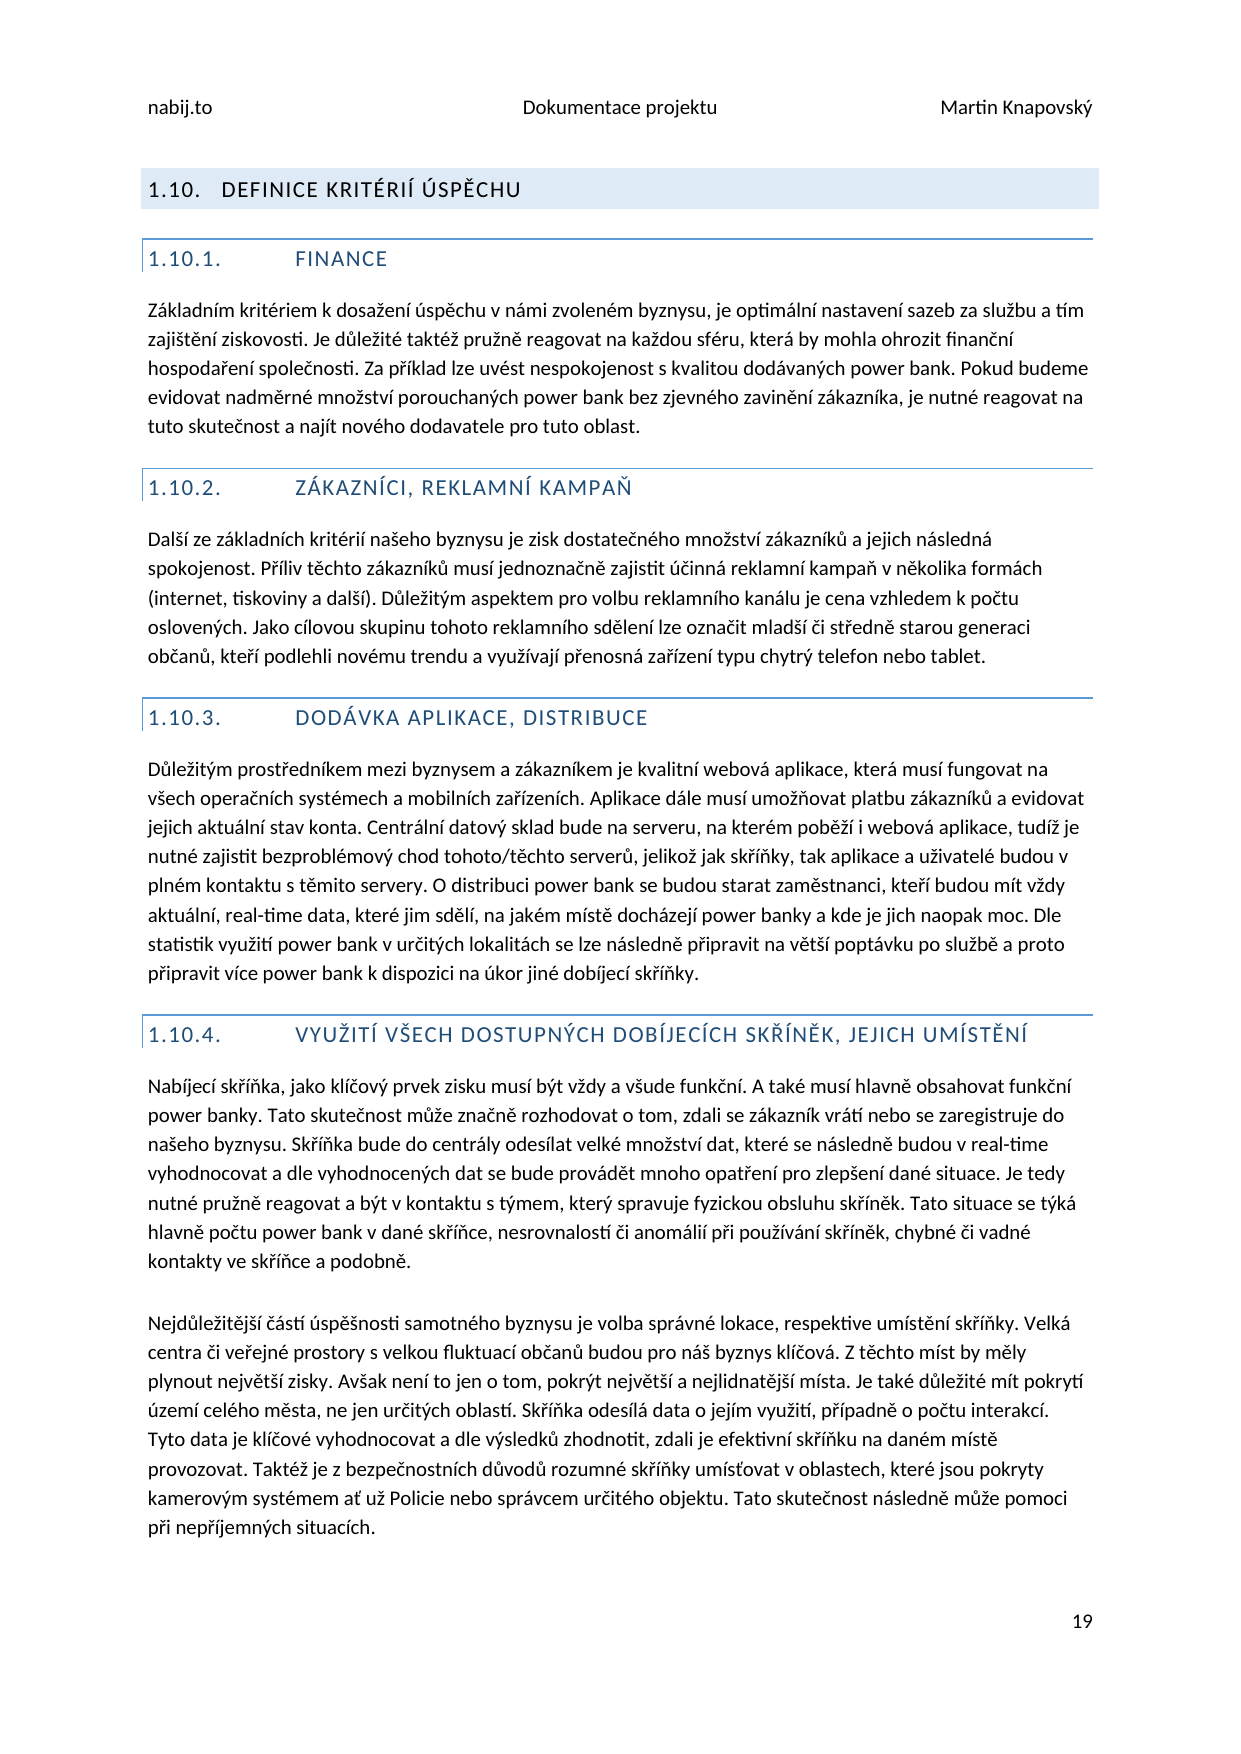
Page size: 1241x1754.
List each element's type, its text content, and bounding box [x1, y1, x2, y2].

text Základním kritériem k dosažení úspěchu v námi zvoleném byznysu, je optimální nastavení sazeb za službu a tím zajištění ziskovosti. Je důležité taktéž pružně reagovat na každou sféru, která by mohla ohrozit finanční hospodaření společnosti. Za příklad lze uvést nespokojenost s kvalitou dodávaných power bank. Pokud budeme evidovat nadměrné množství porouchaných power bank bez zjevného zavinění zákazníka, je nutné reagovat na tuto skutečnost a najít nového dodavatele pro tuto oblast. [148, 297, 1093, 439]
text Nabíjecí skříňka, jako klíčový prvek zisku musí být vždy a všude funkční. A také musí hlavně obsahovat funkční power banky. Tato skutečnost může značně rozhodovat o tom, zdali se zákazník vrátí nebo se zaregistruje do našeho byznysu. Skříňka bude do centrály odesílat velké množství dat, které se následně budou v real-time vyhodnocovat a dle vyhodnocených dat se bude provádět mnoho opatření pro zlepšení dané situace. Je tedy nutné pružně reagovat a být v kontaktu s týmem, který spravuje fyzickou obsluhu skříněk. Tato situace se týká hlavně počtu power bank v dané skříňce, nesrovnalostí či anomálií při používání skříněk, chybné či vadné kontakty ve skříňce a podobně. Nejdůležitější částí úspěšnosti samotného byznysu je volba správné lokace, respektive umístění skříňky. Velká centra či veřejné prostory s velkou fluktuací občanů budou pro náš byznys klíčová. Z těchto míst by měly plynout největší zisky. Avšak není to jen o tom, pokrýt největší a nejlidnatější místa. Je také důležité mít pokrytí území celého města, ne jen určitých oblastí. Skříňka odesílá data o jejím využití, případně o počtu interakcí. Tyto data je klíčové vyhodnocovat a dle výsledků zhodnotit, zdali je efektivní skříňku na daném místě provozovat. Taktéž je z bezpečnostních důvodů rozumné skříňky umísťovat v oblastech, které jsou pokryty kamerovým systémem ať už Policie nebo správcem určitého objektu. Tato skutečnost následně může pomoci při nepříjemných situacích. [148, 1073, 1093, 1539]
text Další ze základních kritérií našeho byznysu je zisk dostatečného množství zákazníků a jejich následná spokojenost. Příliv těchto zákazníků musí jednoznačně zajistit účinná reklamní kampaň v několika formách (internet, tiskoviny a další). Důležitým aspektem pro volbu reklamního kanálu je cena vzhledem k počtu oslovených. Jako cílovou skupinu tohoto reklamního sdělení lze označit mladší či středně starou generaci občanů, kteří podlehli novému trendu a využívají přenosná zařízení typu chytrý telefon nebo tablet. [148, 526, 1093, 668]
subtitle Finance [143, 240, 1093, 272]
subtitle Využití všech dostupných dobíjecích skříněk, jejich umístění [143, 1016, 1093, 1048]
subtitle Definice kritérií úspěchu [148, 175, 1093, 203]
subtitle Zákazníci, reklamní kampaň [143, 469, 1093, 501]
subtitle Dodávka aplikace, distribuce [143, 699, 1093, 731]
text Důležitým prostředníkem mezi byznysem a zákazníkem je kvalitní webová aplikace, která musí fungovat na všech operačních systémech a mobilních zařízeních. Aplikace dále musí umožňovat platbu zákazníků a evidovat jejich aktuální stav konta. Centrální datový sklad bude na serveru, na kterém poběží i webová aplikace, tudíž je nutné zajistit bezproblémový chod tohoto/těchto serverů, jelikož jak skříňky, tak aplikace a uživatelé budou v plném kontaktu s těmito servery. O distribuci power bank se budou starat zaměstnanci, kteří budou mít vždy aktuální, real-time data, které jim sdělí, na jakém místě docházejí power banky a kde je jich naopak moc. Dle statistik využití power bank v určitých lokalitách se lze následně připravit na větší poptávku po službě a proto připravit více power bank k dispozici na úkor jiné dobíjecí skříňky. [148, 756, 1093, 986]
